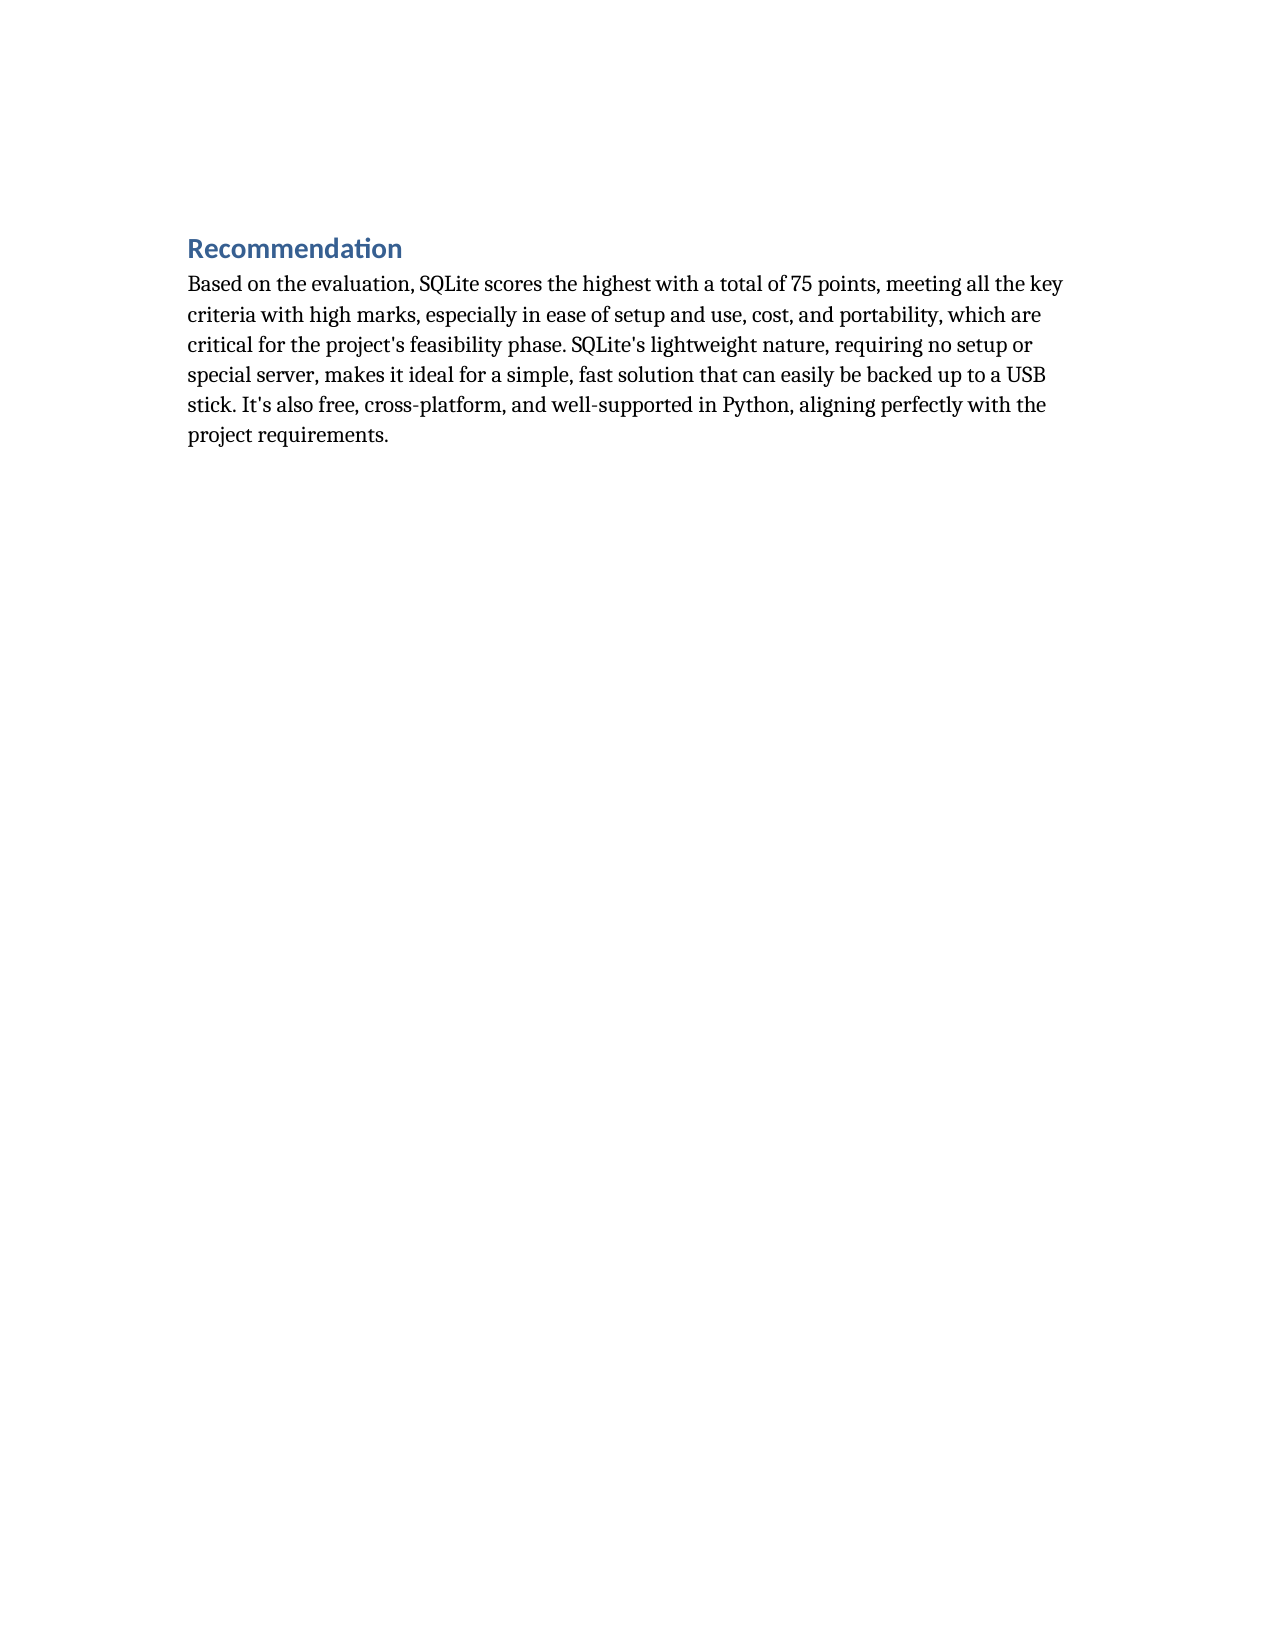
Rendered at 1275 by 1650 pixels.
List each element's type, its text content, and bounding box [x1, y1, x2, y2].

text Based on the evaluation, SQLite scores the highest with a total of 75 points, meeting all the key criteria with high marks, especially in ease of setup and use, cost, and portability, which are critical for the project's feasibility phase. SQLite's lightweight nature, requiring no setup or special server, makes it ideal for a simple, fast solution that can easily be backed up to a USB stick. It's also free, cross-platform, and well-supported in Python, aligning perfectly with the project requirements. [187, 271, 1087, 448]
subtitle Recommendation [187, 230, 1087, 266]
